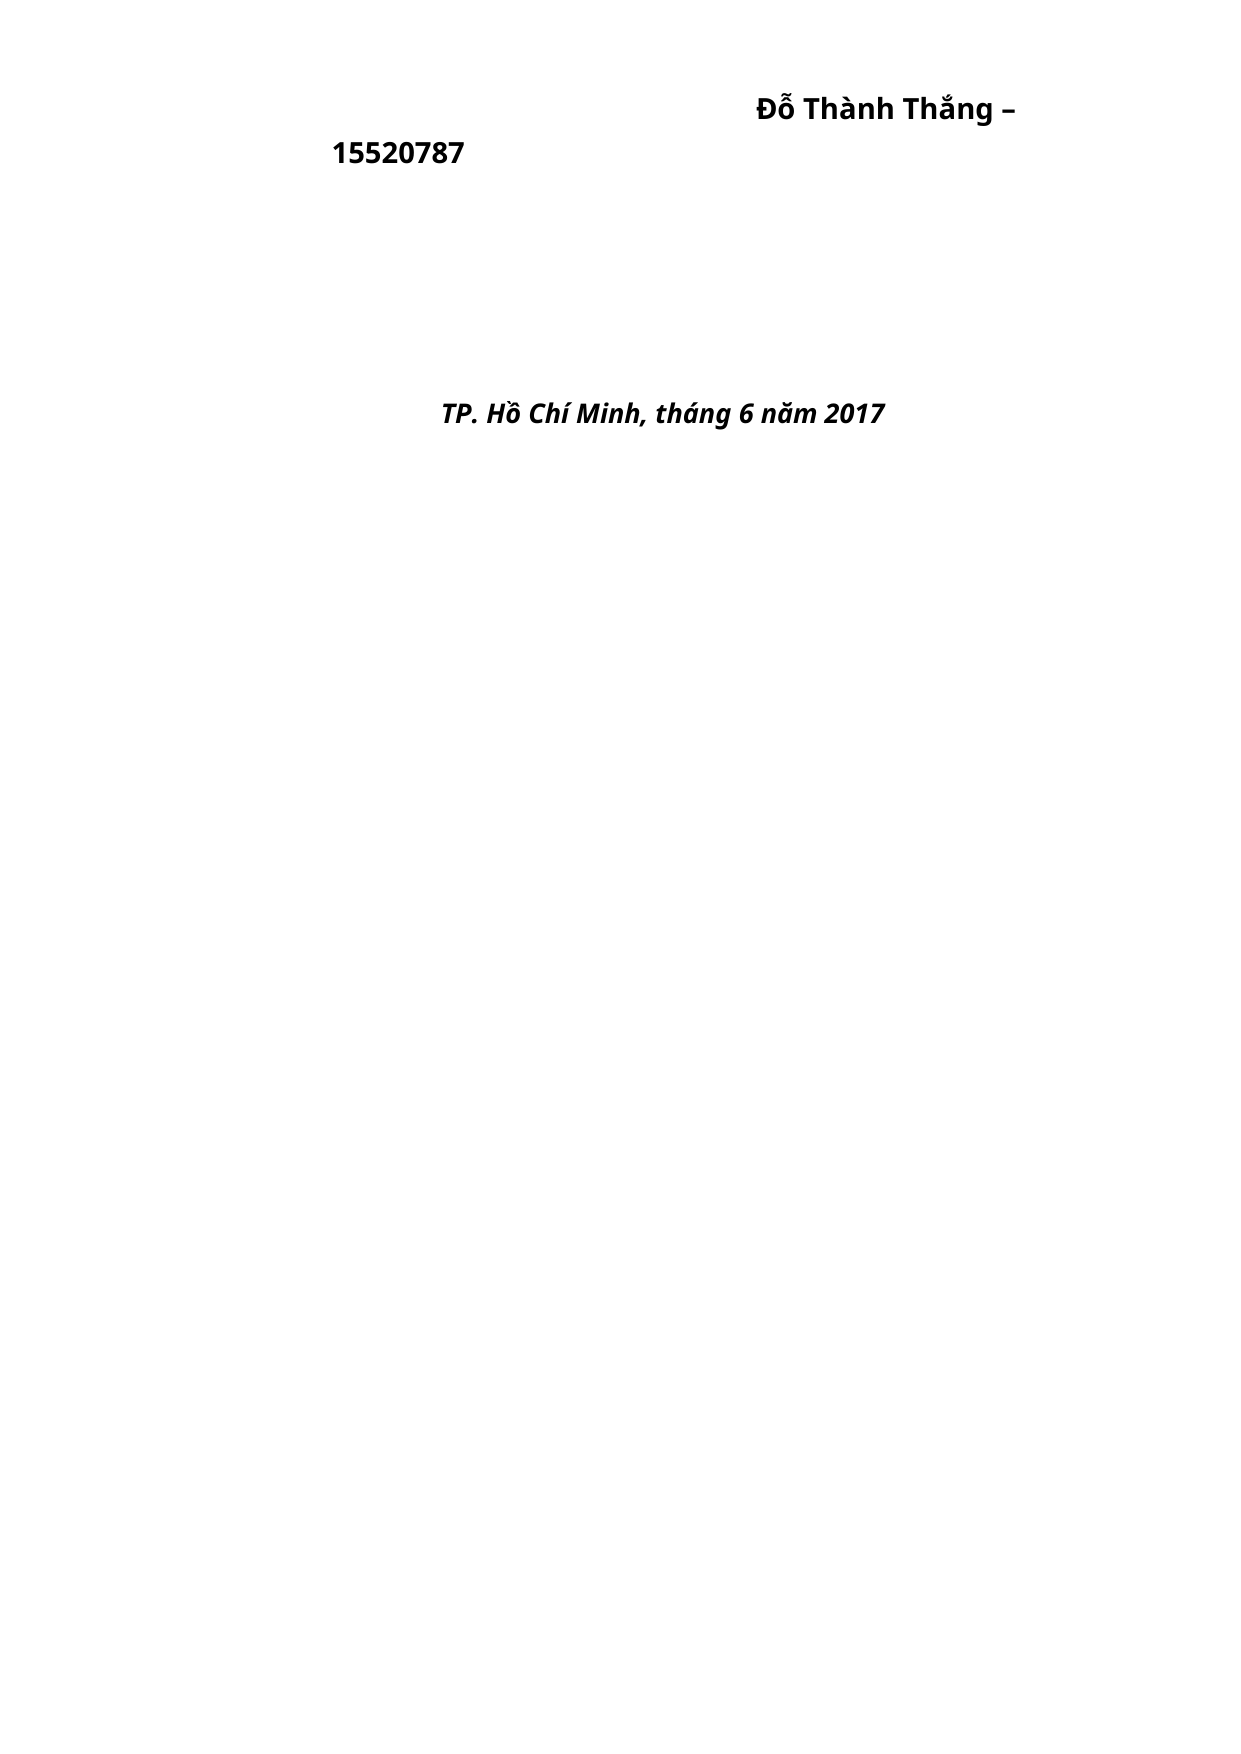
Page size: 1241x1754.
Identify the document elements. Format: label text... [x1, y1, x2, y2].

text TP. Hồ Chí Minh, tháng 6 năm 2017 [366, 394, 1152, 431]
text Đỗ Thành Thắng – 15520787 [331, 89, 1152, 172]
